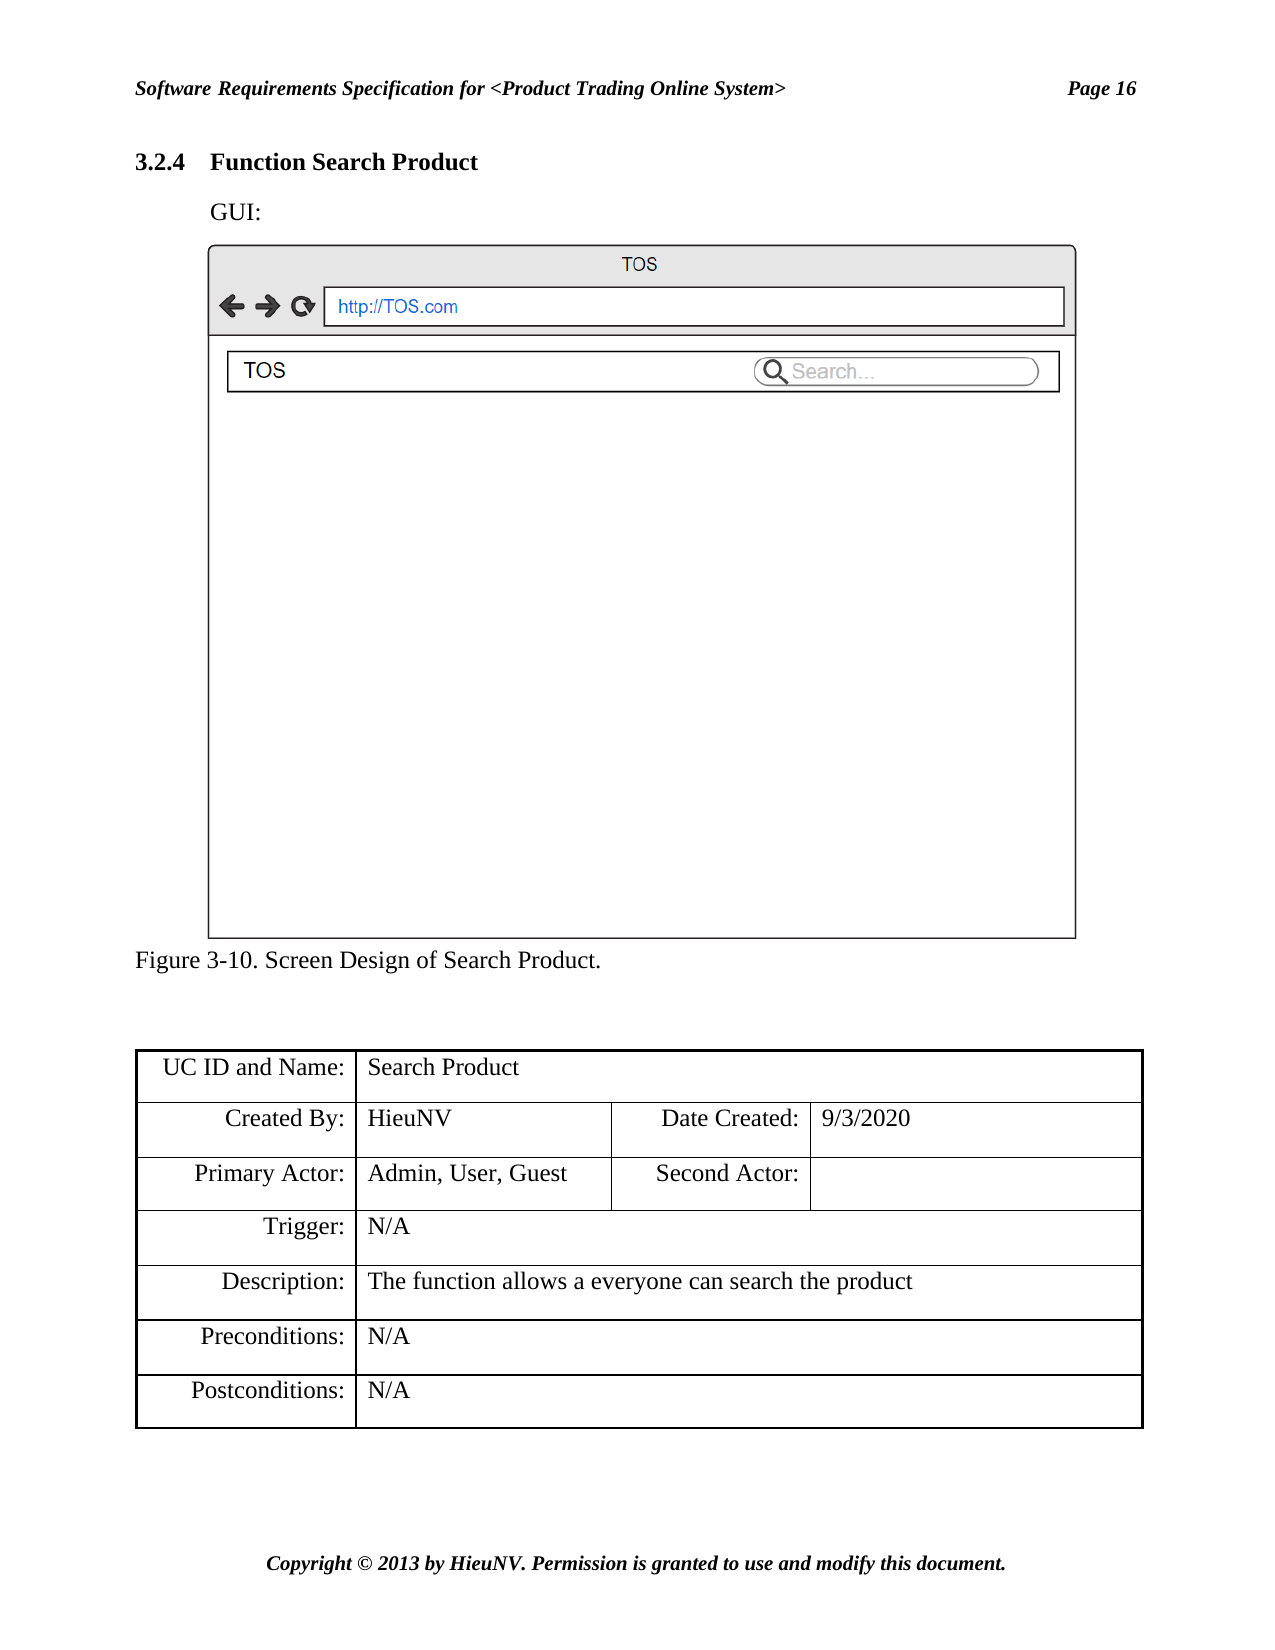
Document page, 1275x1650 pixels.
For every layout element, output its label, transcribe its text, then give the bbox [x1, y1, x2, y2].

table_cell Second Actor: [612, 1158, 810, 1210]
picture [196, 236, 1093, 949]
table_cell 9/3/2020 [811, 1103, 1141, 1156]
table_header Search Product [357, 1052, 1141, 1102]
table_cell Admin, User, Guest [357, 1158, 611, 1210]
table_cell The function allows a everyone can search the product [357, 1266, 1141, 1319]
table_cell [811, 1158, 1141, 1210]
table_cell Postconditions: [138, 1376, 355, 1427]
table_cell HieuNV [357, 1103, 611, 1156]
table_cell N/A [357, 1211, 1141, 1264]
table_cell Description: [138, 1266, 355, 1319]
table_cell Created By: [138, 1103, 355, 1156]
table_cell Preconditions: [138, 1321, 355, 1374]
table_cell Trigger: [138, 1211, 355, 1264]
table_cell N/A [357, 1376, 1141, 1427]
table_cell Date Created: [612, 1103, 810, 1156]
subtitle Function Search Product [135, 150, 1140, 175]
table_header UC ID and Name: [138, 1052, 355, 1102]
table_cell N/A [357, 1321, 1141, 1374]
text GUI: [135, 200, 1140, 225]
table_cell Primary Actor: [138, 1158, 355, 1210]
